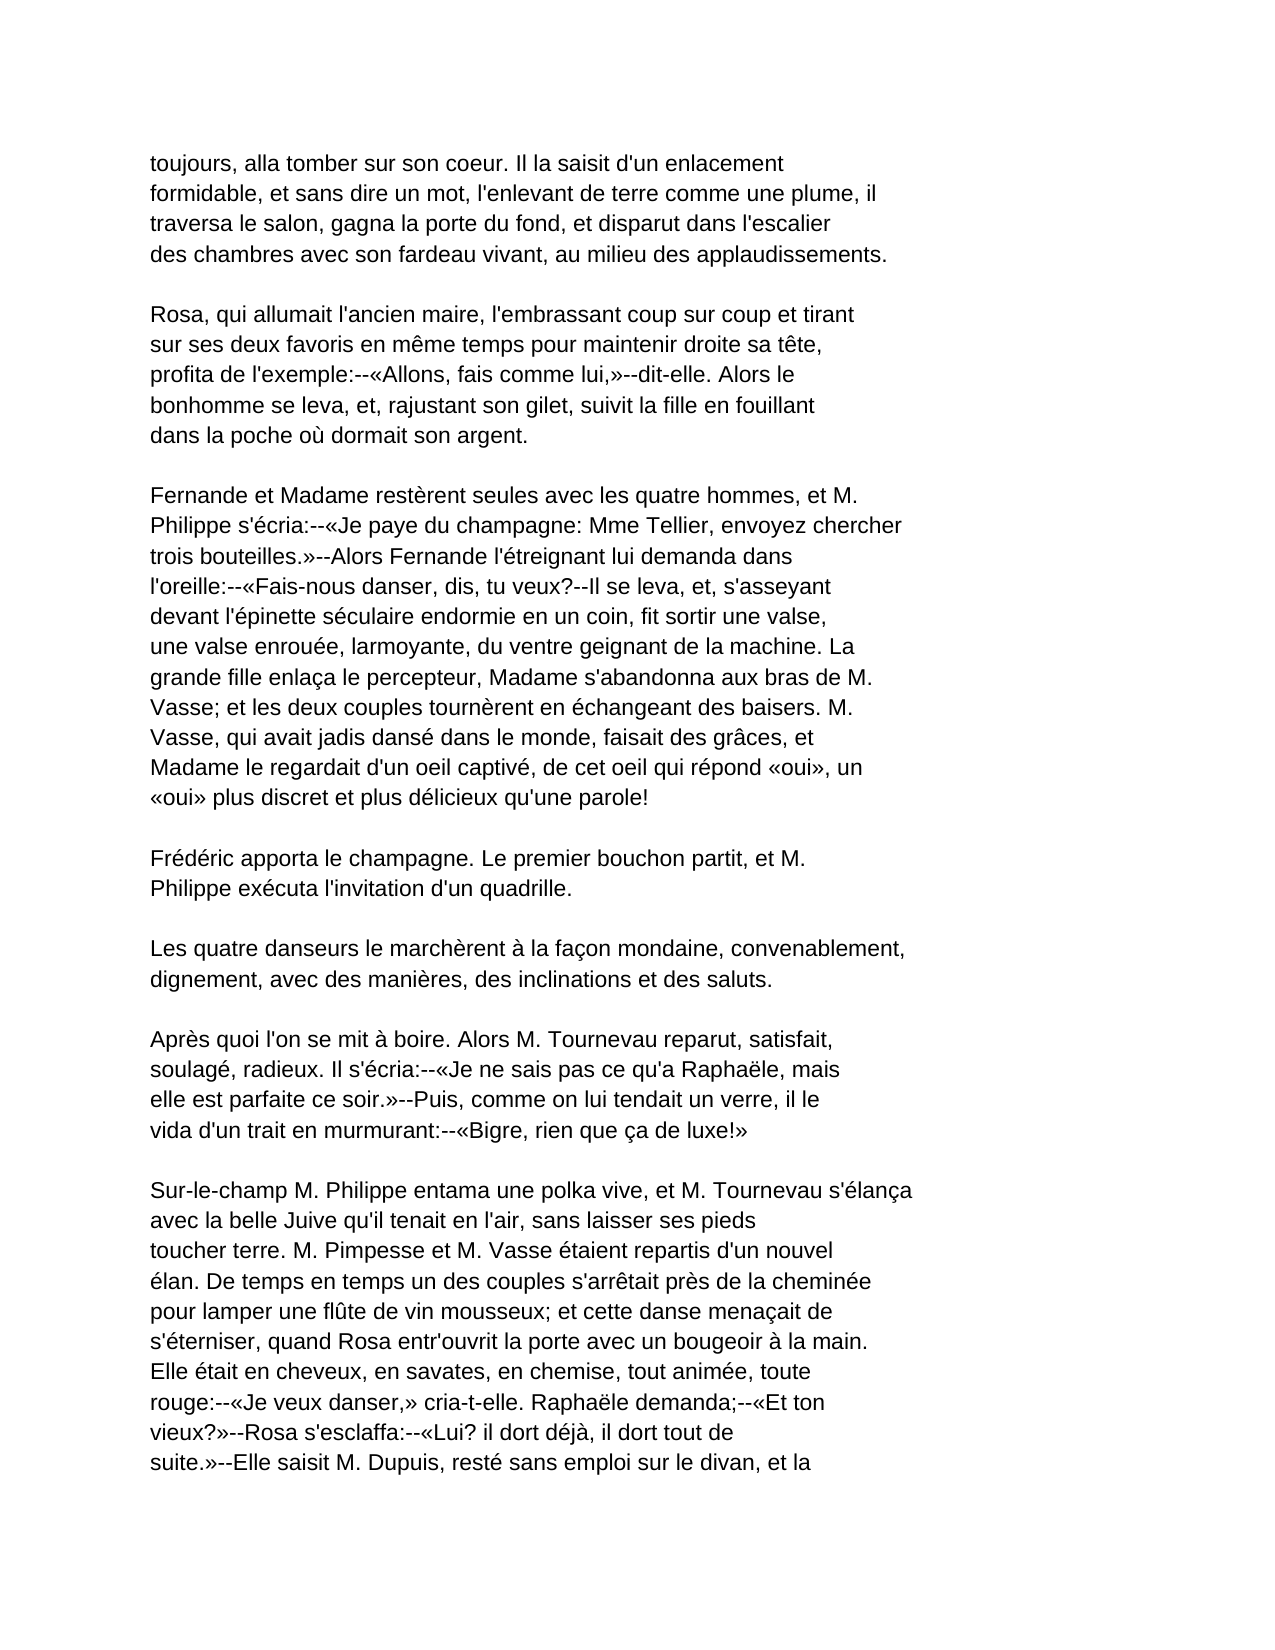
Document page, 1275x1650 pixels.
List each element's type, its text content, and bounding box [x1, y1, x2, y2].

text dans la poche où dormait son argent. [150, 422, 1125, 448]
text rouge:--«Je veux danser,» cria-t-elle. Raphaële demanda;--«Et ton [150, 1388, 1125, 1415]
text soulagé, radieux. Il s'écria:--«Je ne sais pas ce qu'a Raphaële, mais [150, 1056, 1125, 1083]
text suite.»--Elle saisit M. Dupuis, resté sans emploi sur le divan, et la [150, 1449, 1125, 1475]
text l'oreille:--«Fais-nous danser, dis, tu veux?--Il se leva, et, s'asseyant [150, 573, 1125, 599]
text toujours, alla tomber sur son coeur. Il la saisit d'un enlacement [150, 150, 1125, 176]
text vida d'un trait en murmurant:--«Bigre, rien que ça de luxe!» [150, 1117, 1125, 1143]
text devant l'épinette séculaire endormie en un coin, fit sortir une valse, [150, 603, 1125, 629]
text s'éterniser, quand Rosa entr'ouvrit la porte avec un bougeoir à la main. [150, 1328, 1125, 1354]
text trois bouteilles.»--Alors Fernande l'étreignant lui demanda dans [150, 543, 1125, 569]
text traversa le salon, gagna la porte du fond, et disparut dans l'escalier [150, 210, 1125, 237]
text sur ses deux favoris en même temps pour maintenir droite sa tête, [150, 331, 1125, 358]
text avec la belle Juive qu'il tenait en l'air, sans laisser ses pieds [150, 1207, 1125, 1234]
text Vasse, qui avait jadis dansé dans le monde, faisait des grâces, et [150, 724, 1125, 750]
text Frédéric apporta le champagne. Le premier bouchon partit, et M. [150, 845, 1125, 871]
text des chambres avec son fardeau vivant, au milieu des applaudissements. [150, 241, 1125, 267]
text Elle était en cheveux, en savates, en chemise, tout animée, toute [150, 1358, 1125, 1385]
text dignement, avec des manières, des inclinations et des saluts. [150, 966, 1125, 992]
text Rosa, qui allumait l'ancien maire, l'embrassant coup sur coup et tirant [150, 301, 1125, 327]
text elle est parfaite ce soir.»--Puis, comme on lui tendait un verre, il le [150, 1086, 1125, 1113]
text Après quoi l'on se mit à boire. Alors M. Tournevau reparut, satisfait, [150, 1026, 1125, 1052]
text «oui» plus discret et plus délicieux qu'une parole! [150, 784, 1125, 811]
text profita de l'exemple:--«Allons, fais comme lui,»--dit-elle. Alors le [150, 361, 1125, 388]
text pour lamper une flûte de vin mousseux; et cette danse menaçait de [150, 1298, 1125, 1324]
text élan. De temps en temps un des couples s'arrêtait près de la cheminée [150, 1268, 1125, 1294]
text Vasse; et les deux couples tournèrent en échangeant des baisers. M. [150, 694, 1125, 720]
text toucher terre. M. Pimpesse et M. Vasse étaient repartis d'un nouvel [150, 1237, 1125, 1264]
text formidable, et sans dire un mot, l'enlevant de terre comme une plume, il [150, 180, 1125, 207]
text Sur-le-champ M. Philippe entama une polka vive, et M. Tournevau s'élança [150, 1177, 1125, 1203]
text grande fille enlaça le percepteur, Madame s'abandonna aux bras de M. [150, 663, 1125, 690]
text une valse enrouée, larmoyante, du ventre geignant de la machine. La [150, 633, 1125, 660]
text bonhomme se leva, et, rajustant son gilet, suivit la fille en fouillant [150, 392, 1125, 418]
text Fernande et Madame restèrent seules avec les quatre hommes, et M. [150, 482, 1125, 509]
text Philippe exécuta l'invitation d'un quadrille. [150, 875, 1125, 901]
text Les quatre danseurs le marchèrent à la façon mondaine, convenablement, [150, 935, 1125, 962]
text Madame le regardait d'un oeil captivé, de cet oeil qui répond «oui», un [150, 754, 1125, 781]
text Philippe s'écria:--«Je paye du champagne: Mme Tellier, envoyez chercher [150, 512, 1125, 539]
text vieux?»--Rosa s'esclaffa:--«Lui? il dort déjà, il dort tout de [150, 1419, 1125, 1445]
